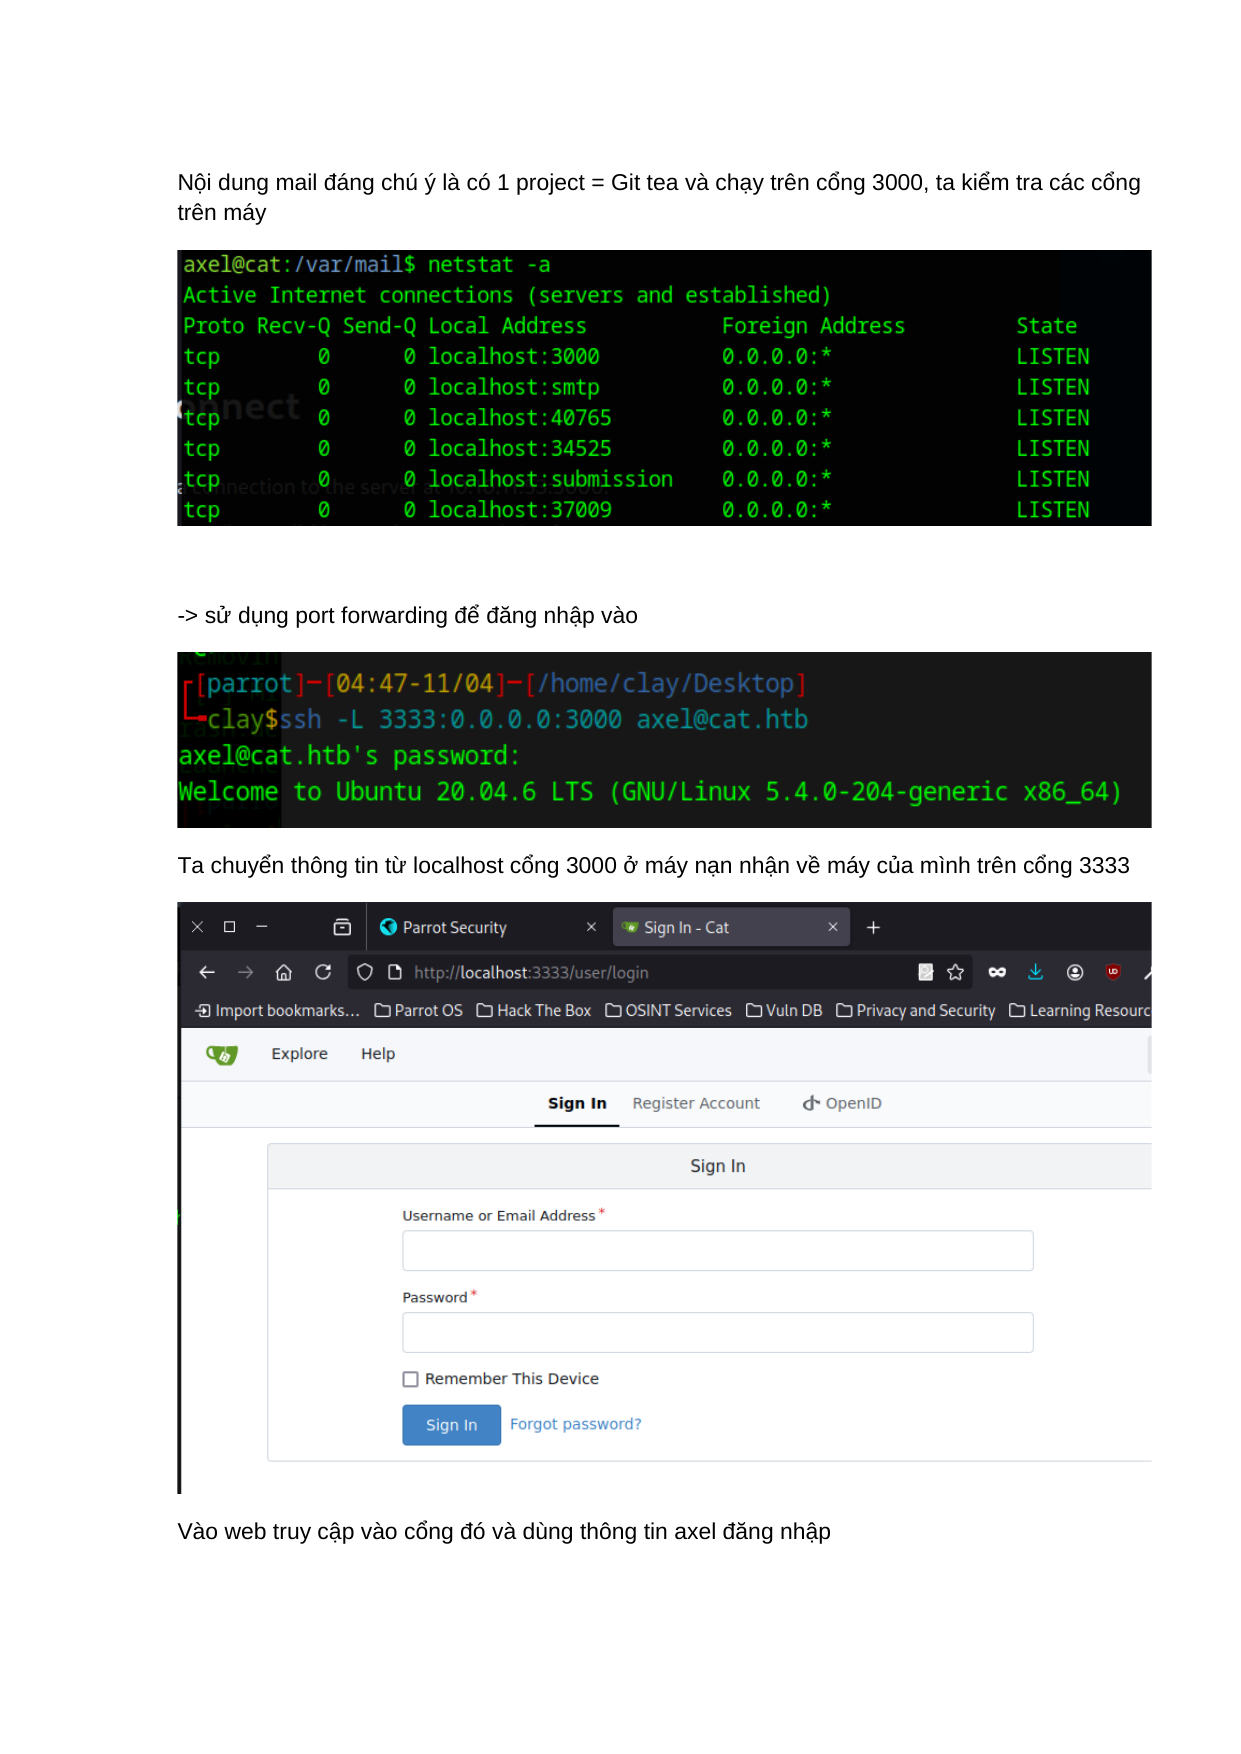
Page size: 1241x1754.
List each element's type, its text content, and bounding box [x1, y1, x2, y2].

text Ta chuyển thông tin từ localhost cổng 3000 ở máy nạn nhận về máy của mình trên cổng 3333 [177, 852, 1152, 878]
text Nội dung mail đáng chú ý là có 1 project = Git tea và chạy trên cổng 3000, ta kiểm tra các cổng trên máy [177, 169, 1152, 226]
text -> sử dụng port forwarding để đăng nhập vào [177, 602, 1152, 628]
picture [177, 652, 1152, 828]
picture [177, 902, 1152, 1494]
text Vào web truy cập vào cổng đó và dùng thông tin axel đăng nhập [177, 1518, 1152, 1544]
picture [177, 250, 1152, 526]
